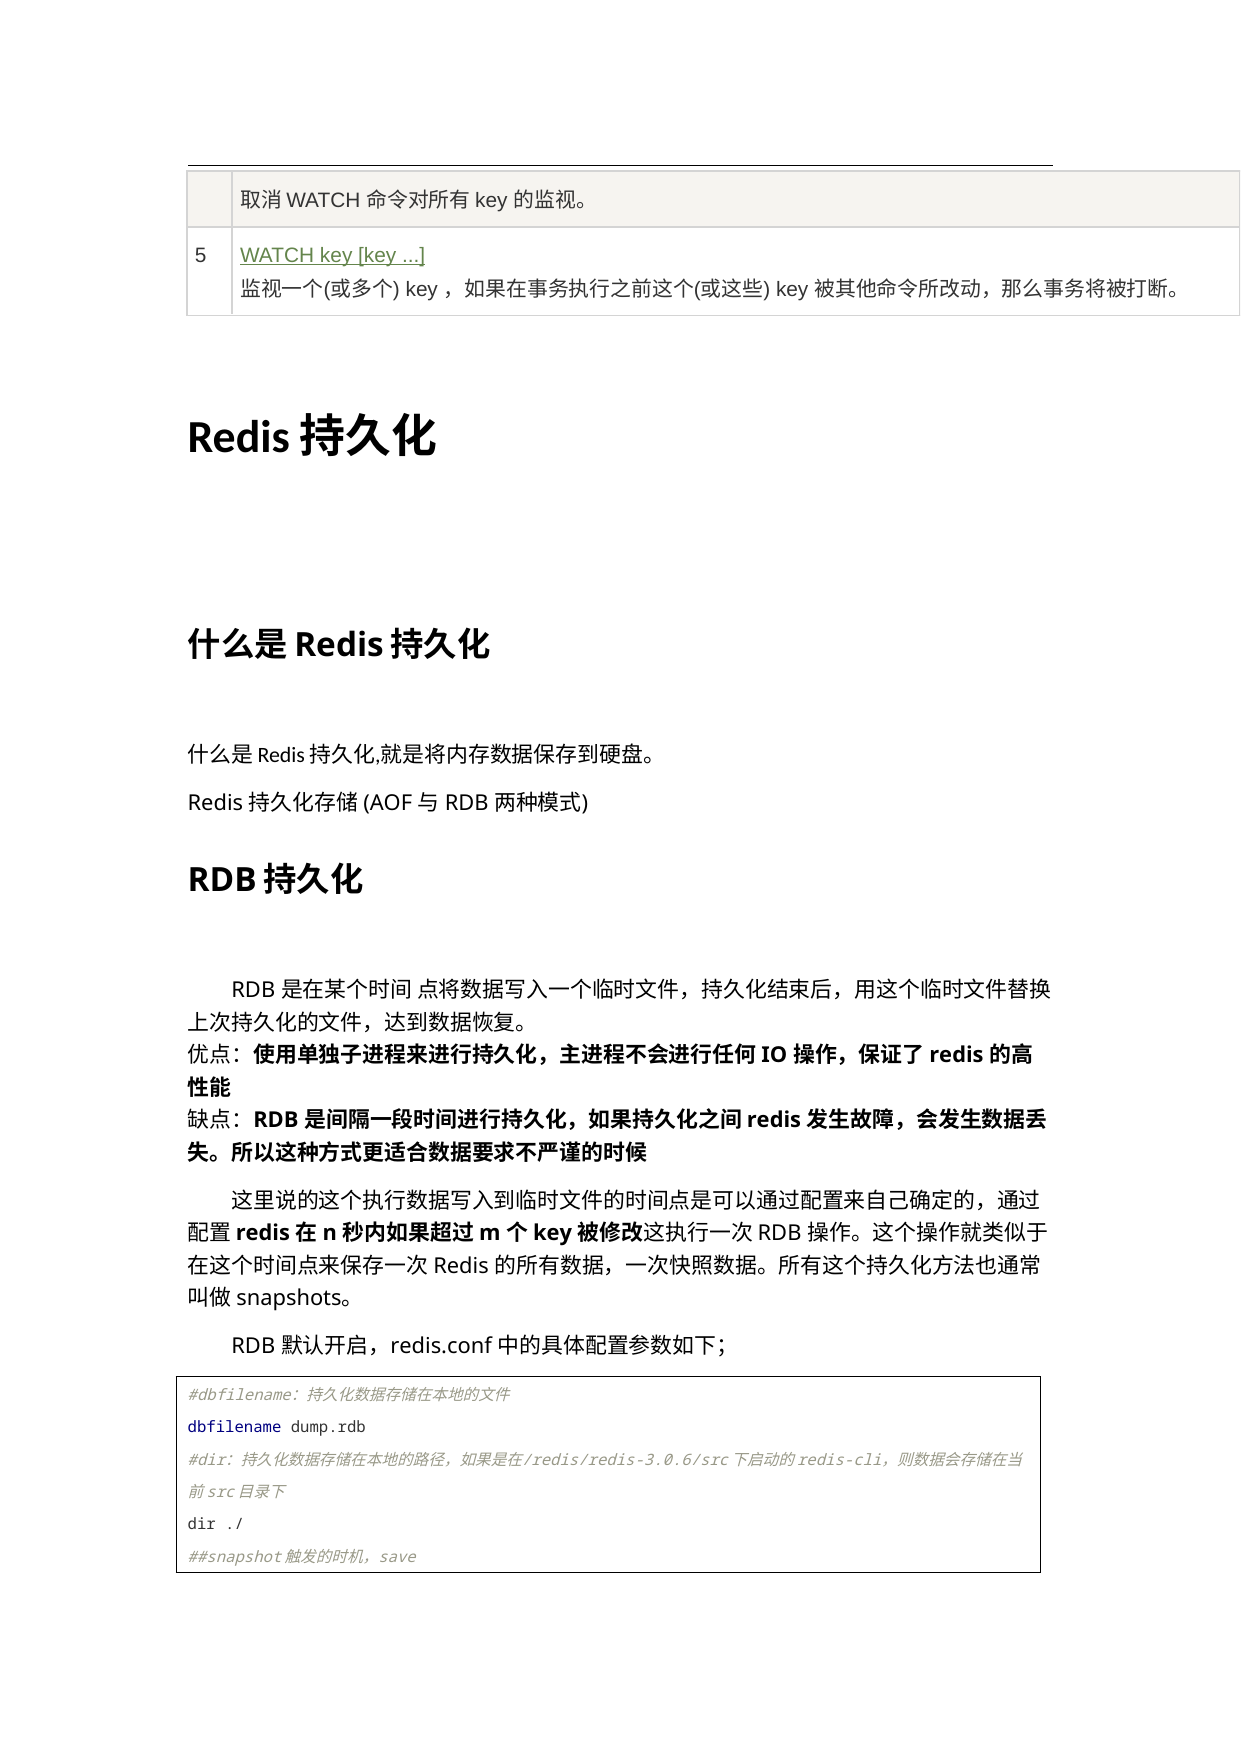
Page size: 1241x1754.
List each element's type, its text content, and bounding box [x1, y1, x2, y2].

text 什么是Redis持久化,就是将内存数据保存到硬盘。 [187, 737, 1053, 769]
table_cell 5 [188, 228, 231, 314]
text Redis 持久化存储 (AOF 与 RDB 两种模式) [187, 785, 1053, 817]
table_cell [233, 172, 1239, 226]
subtitle RDB持久化 [187, 844, 1053, 909]
table_cell 4 [188, 172, 231, 226]
text 这里说的这个执行数据写入到临时文件的时间点是可以通过配置来自己确定的，通过配置redis 在 n 秒内如果超过 m 个 key 被修改这执行一次 RDB 操作。这个操作就类似于在这个时间点来保存一次 Redis 的所有数据，一次快照数据。所有这个持久化方法也通常叫做 snapshots。 [187, 1182, 1053, 1312]
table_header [177, 1377, 1040, 1572]
subtitle Redis持久化 [187, 384, 1053, 481]
subtitle 什么是Redis持久化 [187, 609, 1053, 674]
table_cell WATCH key [key ...] 监视一个(或多个) key ，如果在事务执行之前这个(或这些) key 被其他命令所改动，那么事务将被打断。 [233, 228, 1239, 314]
text RDB 是在某个时间 点将数据写入一个临时文件，持久化结束后，用这个临时文件替换上次持久化的文件，达到数据恢复。 优点：使用单独子进程来进行持久化，主进程不会进行任何 IO 操作，保证了 redis 的高性能 缺点：RDB 是间隔一段时间进行持久化，如果持久化之间 redis 发生故障，会发生数据丢失。所以这种方式更适合数据要求不严谨的时候 [187, 972, 1053, 1167]
text RDB 默认开启，redis.conf 中的具体配置参数如下； [187, 1328, 1053, 1361]
